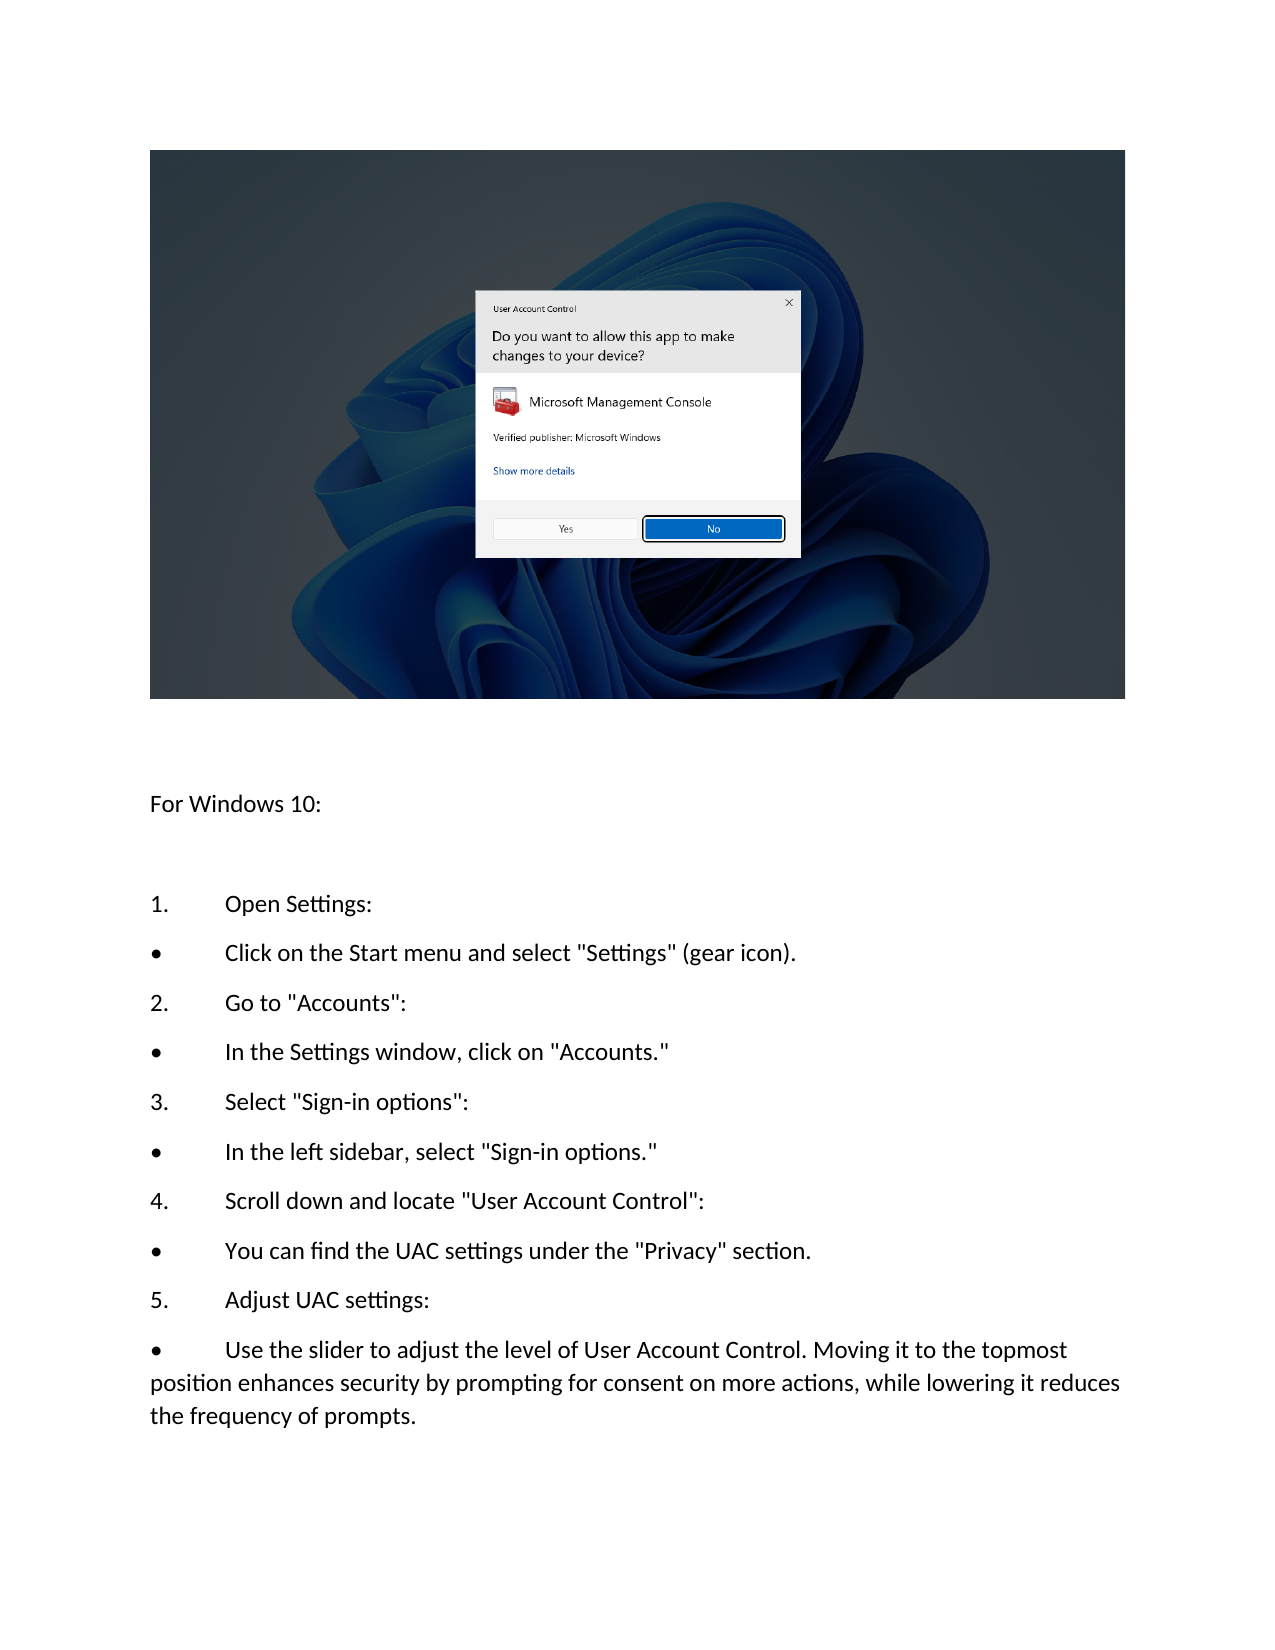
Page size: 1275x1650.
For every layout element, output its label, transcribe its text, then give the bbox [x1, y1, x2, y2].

text • You can find the UAC settings under the "Privacy" section. [150, 1235, 1125, 1265]
text • Click on the Start menu and select "Settings" (gear icon). [150, 937, 1125, 968]
text • In the left sidebar, select "Sign-in options." [150, 1136, 1125, 1166]
text 5. Adjust UAC settings: [150, 1284, 1125, 1315]
text 3. Select "Sign-in options": [150, 1086, 1125, 1117]
text • In the Settings window, click on "Accounts." [150, 1036, 1125, 1067]
text • Use the slider to adjust the level of User Account Control. Moving it to the topmost position enhances security by prompting for consent on more actions, while lowering it reduces the frequency of prompts. [150, 1334, 1125, 1430]
text For Windows 10: [150, 788, 1125, 819]
picture [150, 150, 1125, 699]
text 4. Scroll down and locate "User Account Control": [150, 1185, 1125, 1216]
text 1. Open Settings: [150, 888, 1125, 918]
text 2. Go to "Accounts": [150, 987, 1125, 1017]
